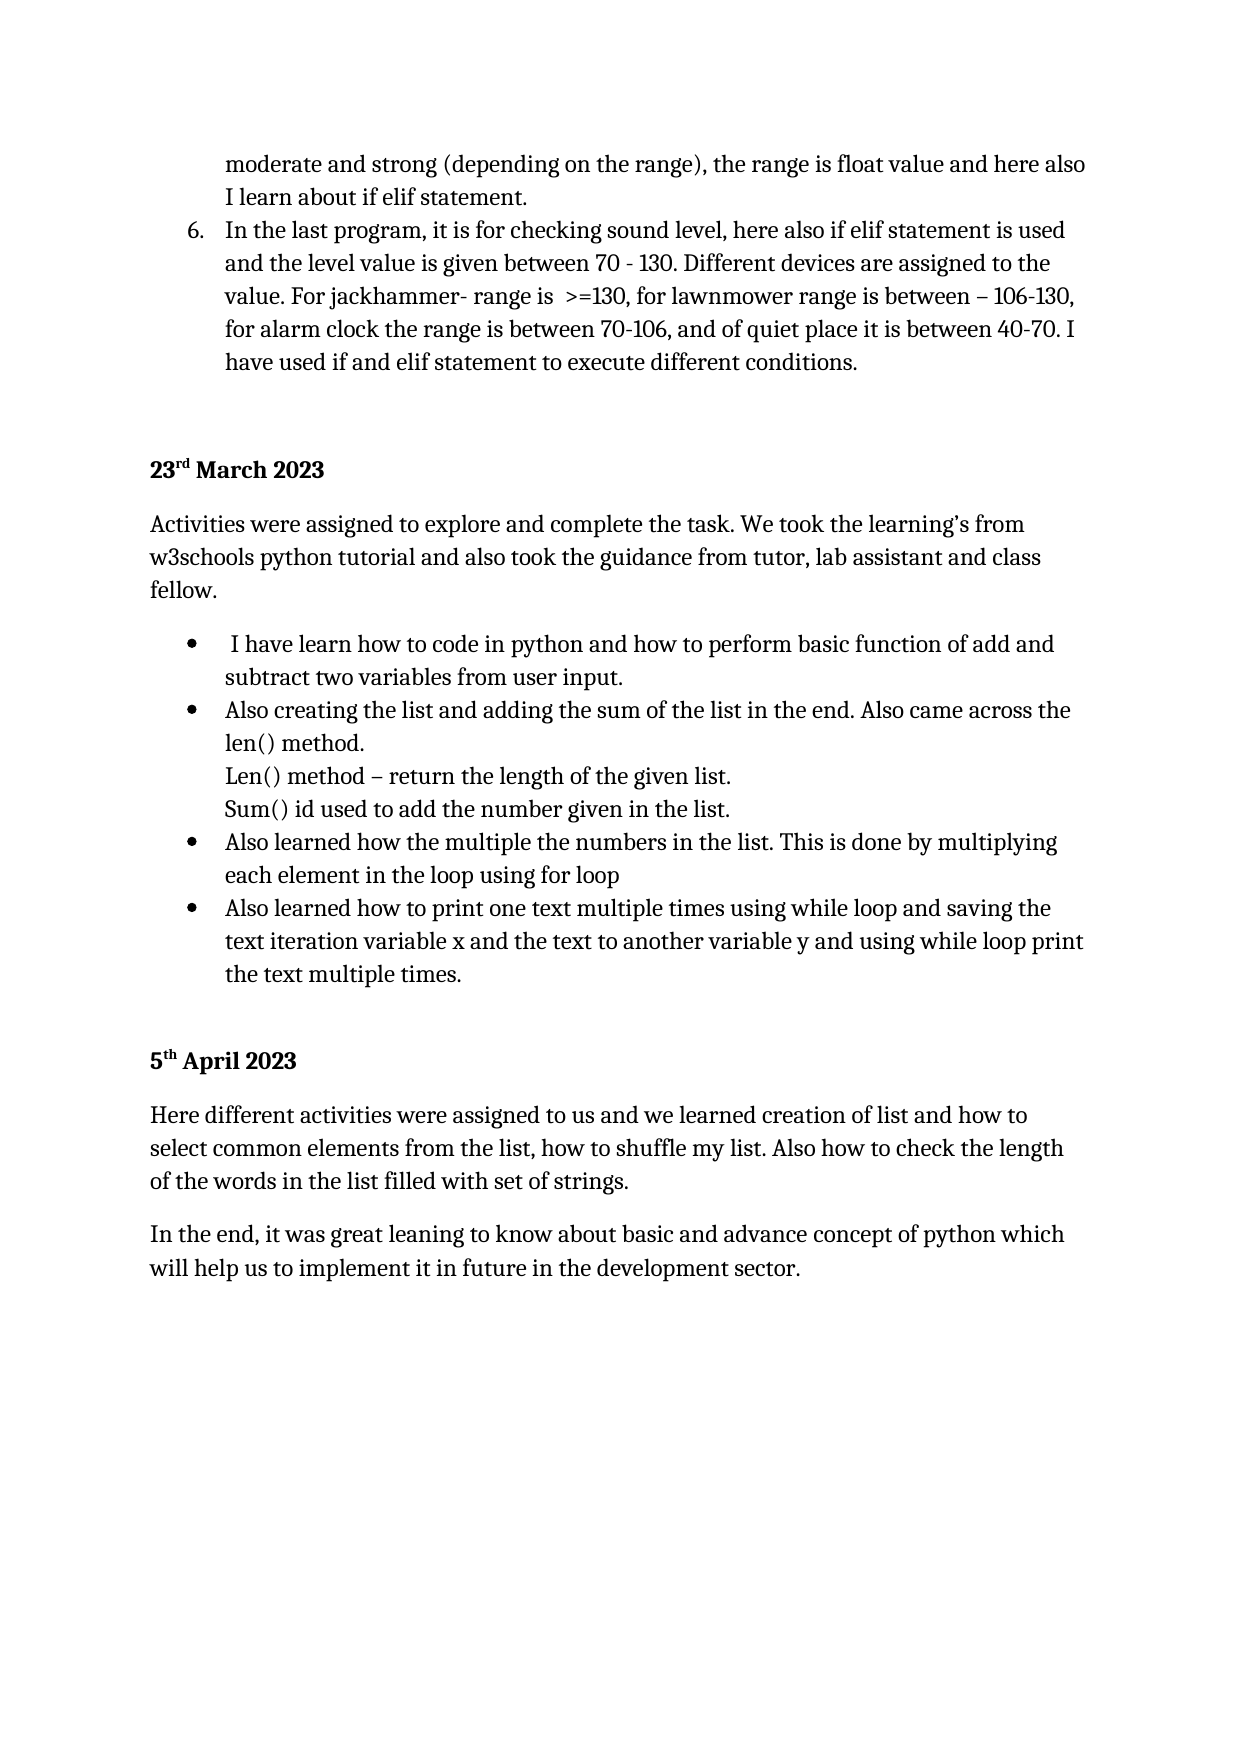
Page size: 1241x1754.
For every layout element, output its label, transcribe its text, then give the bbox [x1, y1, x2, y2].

text Here different activities were assigned to us and we learned creation of list and how to select common elements from the list, how to shuffle my list. Also how to check the length of the words in the list filled with set of strings. [150, 1101, 1090, 1195]
text 5th April 2023 [150, 1047, 1090, 1075]
list Len() method – return the length of the given list. [225, 762, 1090, 790]
list Also creating the list and adding the sum of the list in the end. Also came across the len() method. [187, 696, 1090, 757]
list Also learned how the multiple the numbers in the list. This is done by multiplying each element in the loop using for loop [187, 828, 1090, 889]
list I have learn how to code in python and how to perform basic function of add and subtract two variables from user input. [187, 629, 1090, 691]
list In the last program, it is for checking sound level, here also if elif statement is used and the level value is given between 70 - 130. Different devices are assigned to the value. For jackhammer- range is >=130, for lawnmower range is between – 106-130, for alarm clock the range is between 70-106, and of quiet place it is between 40-70. I have used if and elif statement to execute different conditions. [187, 216, 1090, 377]
text 23rd March 2023 [150, 456, 1090, 484]
text In the end, it was great leaning to know about basic and advance concept of python which will help us to implement it in future in the development sector. [150, 1220, 1090, 1282]
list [187, 150, 1090, 212]
list Sum() id used to add the number given in the list. [225, 795, 1090, 823]
list Also learned how to print one text multiple times using while loop and saving the text iteration variable x and the text to another variable y and using while loop print the text multiple times. [187, 894, 1090, 988]
text Activities were assigned to explore and complete the task. We took the learning’s from w3schools python tutorial and also took the guidance from tutor, lab assistant and class fellow. [150, 510, 1090, 604]
